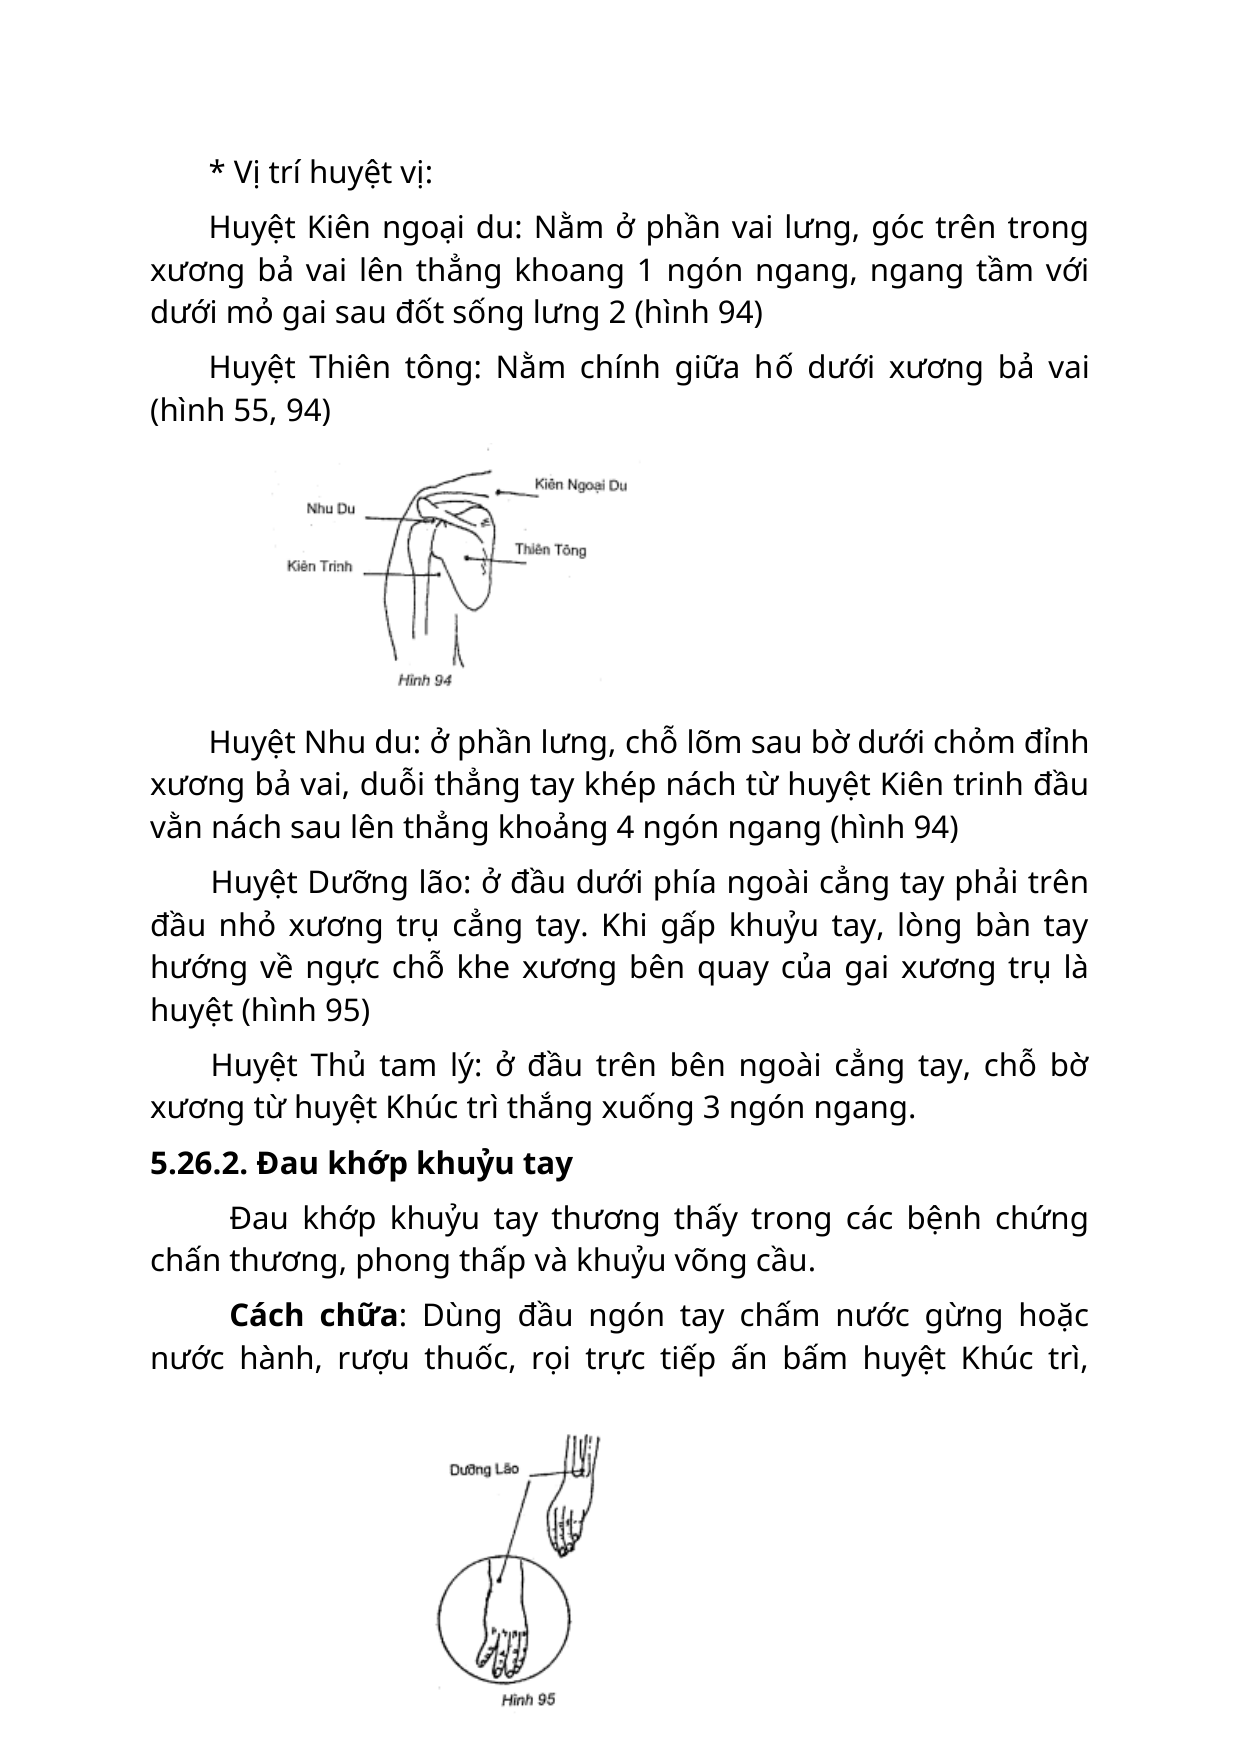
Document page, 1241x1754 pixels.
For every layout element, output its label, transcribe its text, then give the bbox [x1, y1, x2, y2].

text * Vị trí huyệt vị: [150, 150, 1090, 193]
picture [420, 1419, 624, 1715]
text Huyệt Thủ tam lý: ở đầu trên bên ngoài cẳng tay, chỗ bờ xương từ huyệt Khúc trì thắng xuống 3 ngón ngang. [150, 1043, 1090, 1128]
picture [253, 443, 655, 708]
text Huyệt Dưỡng lão: ở đầu dưới phía ngoài cẳng tay phải trên đầu nhỏ xương trụ cẳng tay. Khi gấp khuỷu tay, lòng bàn tay hướng về ngực chỗ khe xương bên quay của gai xương trụ là huyệt (hình 95) [150, 860, 1090, 1030]
text Đau khớp khuỷu tay thương thấy trong các bệnh chứng chấn thương, phong thấp và khuỷu võng cầu. [150, 1196, 1090, 1281]
text Huyệt Thiên tông: Nằm chính giữa hố dưới xương bả vai (hình 55, 94) [150, 345, 1090, 431]
text 5.26.2. Đau khớp khuỷu tay [150, 1141, 1090, 1183]
text Huyệt Kiên ngoại du: Nằm ở phần vai lưng, góc trên trong xương bả vai lên thẳng khoang 1 ngón ngang, ngang tầm với dưới mỏ gai sau đốt sống lưng 2 (hình 94) [150, 205, 1090, 333]
